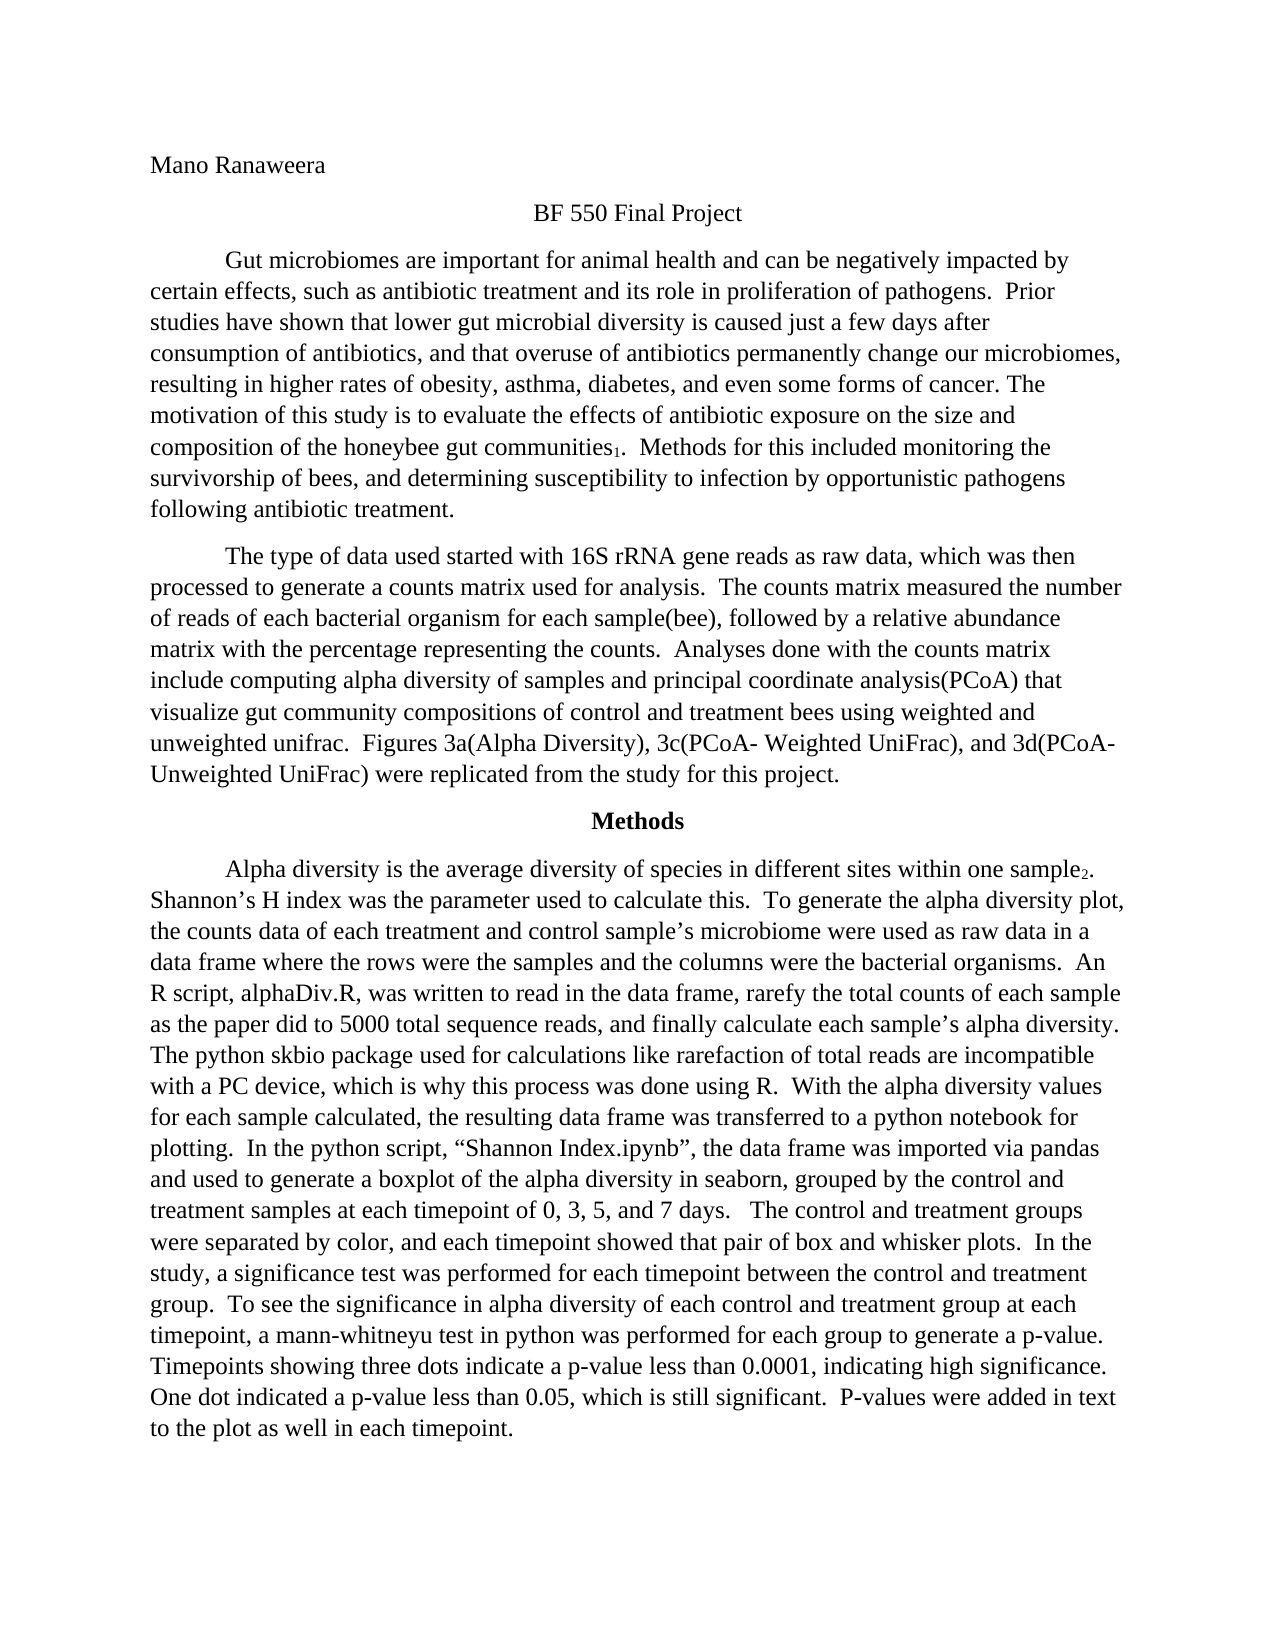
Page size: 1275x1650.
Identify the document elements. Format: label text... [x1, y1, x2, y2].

text Mano Ranaweera [150, 150, 1125, 179]
text BF 550 Final Project [150, 198, 1125, 226]
text Gut microbiomes are important for animal health and can be negatively impacted by certain effects, such as antibiotic treatment and its role in proliferation of pathogens. Prior studies have shown that lower gut microbial diversity is caused just a few days after consumption of antibiotics, and that overuse of antibiotics permanently change our microbiomes, resulting in higher rates of obesity, asthma, diabetes, and even some forms of cancer. The motivation of this study is to evaluate the effects of antibiotic exposure on the size and composition of the honeybee gut communities1. Methods for this included monitoring the survivorship of bees, and determining susceptibility to infection by opportunistic pathogens following antibiotic treatment. [150, 245, 1125, 522]
text The type of data used started with 16S rRNA gene reads as raw data, which was then processed to generate a counts matrix used for analysis. The counts matrix measured the number of reads of each bacterial organism for each sample(bee), followed by a relative abundance matrix with the percentage representing the counts. Analyses done with the counts matrix include computing alpha diversity of samples and principal coordinate analysis(PCoA) that visualize gut community compositions of control and treatment bees using weighted and unweighted unifrac. Figures 3a(Alpha Diversity), 3c(PCoA- Weighted UniFrac), and 3d(PCoA- Unweighted UniFrac) were replicated from the study for this project. [150, 541, 1125, 787]
text Methods [150, 806, 1125, 835]
text Alpha diversity is the average diversity of species in different sites within one sample2. Shannon’s H index was the parameter used to calculate this. To generate the alpha diversity plot, the counts data of each treatment and control sample’s microbiome were used as raw data in a data frame where the rows were the samples and the columns were the bacterial organisms. An R script, alphaDiv.R, was written to read in the data frame, rarefy the total counts of each sample as the paper did to 5000 total sequence reads, and finally calculate each sample’s alpha diversity. The python skbio package used for calculations like rarefaction of total reads are incompatible with a PC device, which is why this process was done using R. With the alpha diversity values for each sample calculated, the resulting data frame was transferred to a python notebook for plotting. In the python script, “Shannon Index.ipynb”, the data frame was imported via pandas and used to generate a boxplot of the alpha diversity in seaborn, grouped by the control and treatment samples at each timepoint of 0, 3, 5, and 7 days. The control and treatment groups were separated by color, and each timepoint showed that pair of box and whisker plots. In the study, a significance test was performed for each timepoint between the control and treatment group. To see the significance in alpha diversity of each control and treatment group at each timepoint, a mann-whitneyu test in python was performed for each group to generate a p-value. Timepoints showing three dots indicate a p-value less than 0.0001, indicating high significance. One dot indicated a p-value less than 0.05, which is still significant. P-values were added in text to the plot as well in each timepoint. [150, 854, 1125, 1442]
